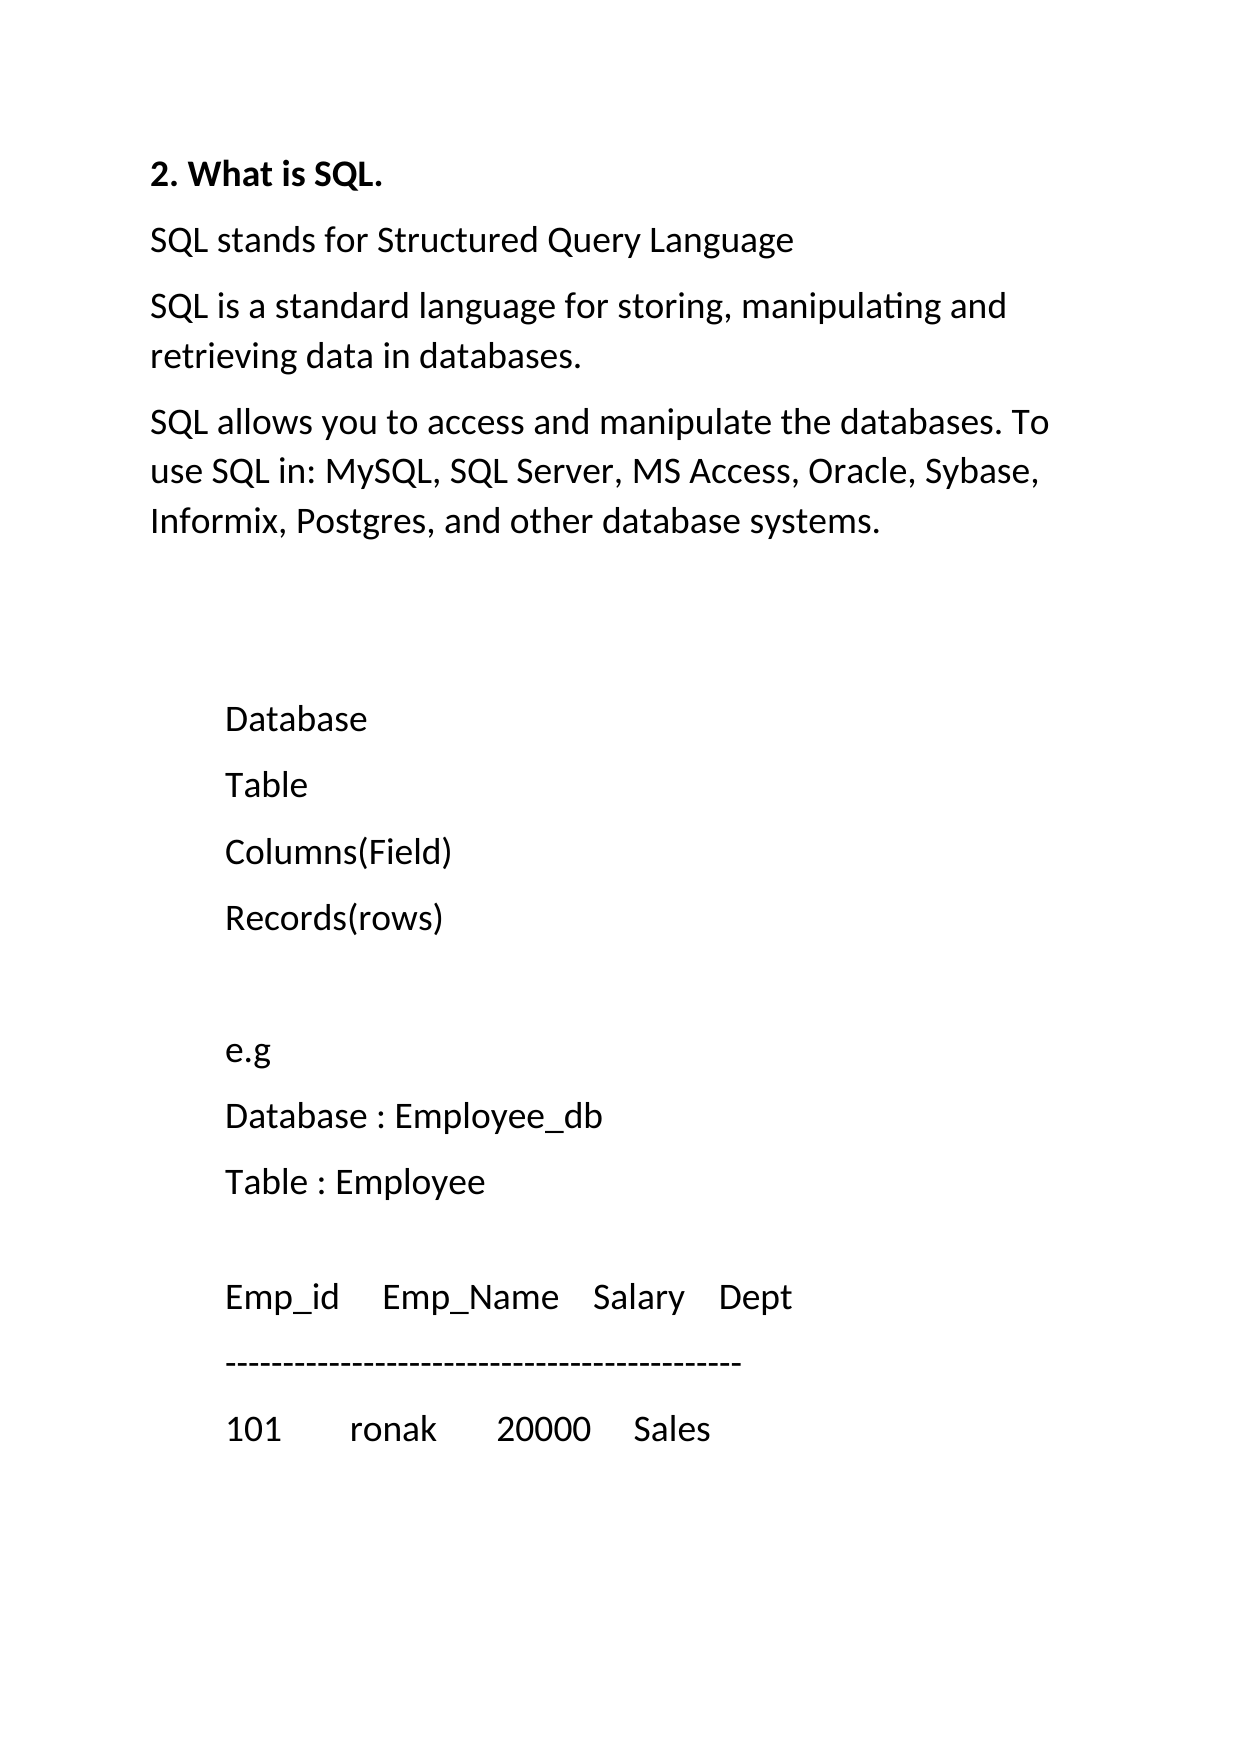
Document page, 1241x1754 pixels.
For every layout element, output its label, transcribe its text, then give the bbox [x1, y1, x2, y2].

text SQL stands for Structured Query Language [150, 216, 1090, 262]
text SQL is a standard language for storing, manipulating and retrieving data in databases. [150, 282, 1090, 378]
text Table [150, 761, 1090, 807]
text 2. What is SQL. [150, 150, 1090, 196]
text Database [150, 695, 1090, 741]
text Records(rows) [150, 894, 1090, 939]
text SQL allows you to access and manipulate the databases. To use SQL in: MySQL, SQL Server, MS Access, Oracle, Sybase, Informix, Postgres, and other database systems. [150, 398, 1090, 543]
text Columns(Field) [150, 828, 1090, 873]
text --------------------------------------------- [150, 1339, 1090, 1385]
text 101 ronak 20000 Sales [150, 1405, 1090, 1451]
text Emp_id Emp_Name Salary Dept [150, 1273, 1090, 1319]
text Table : Employee [150, 1158, 1090, 1204]
text e.g [150, 1026, 1090, 1072]
text Database : Employee_db [150, 1092, 1090, 1138]
